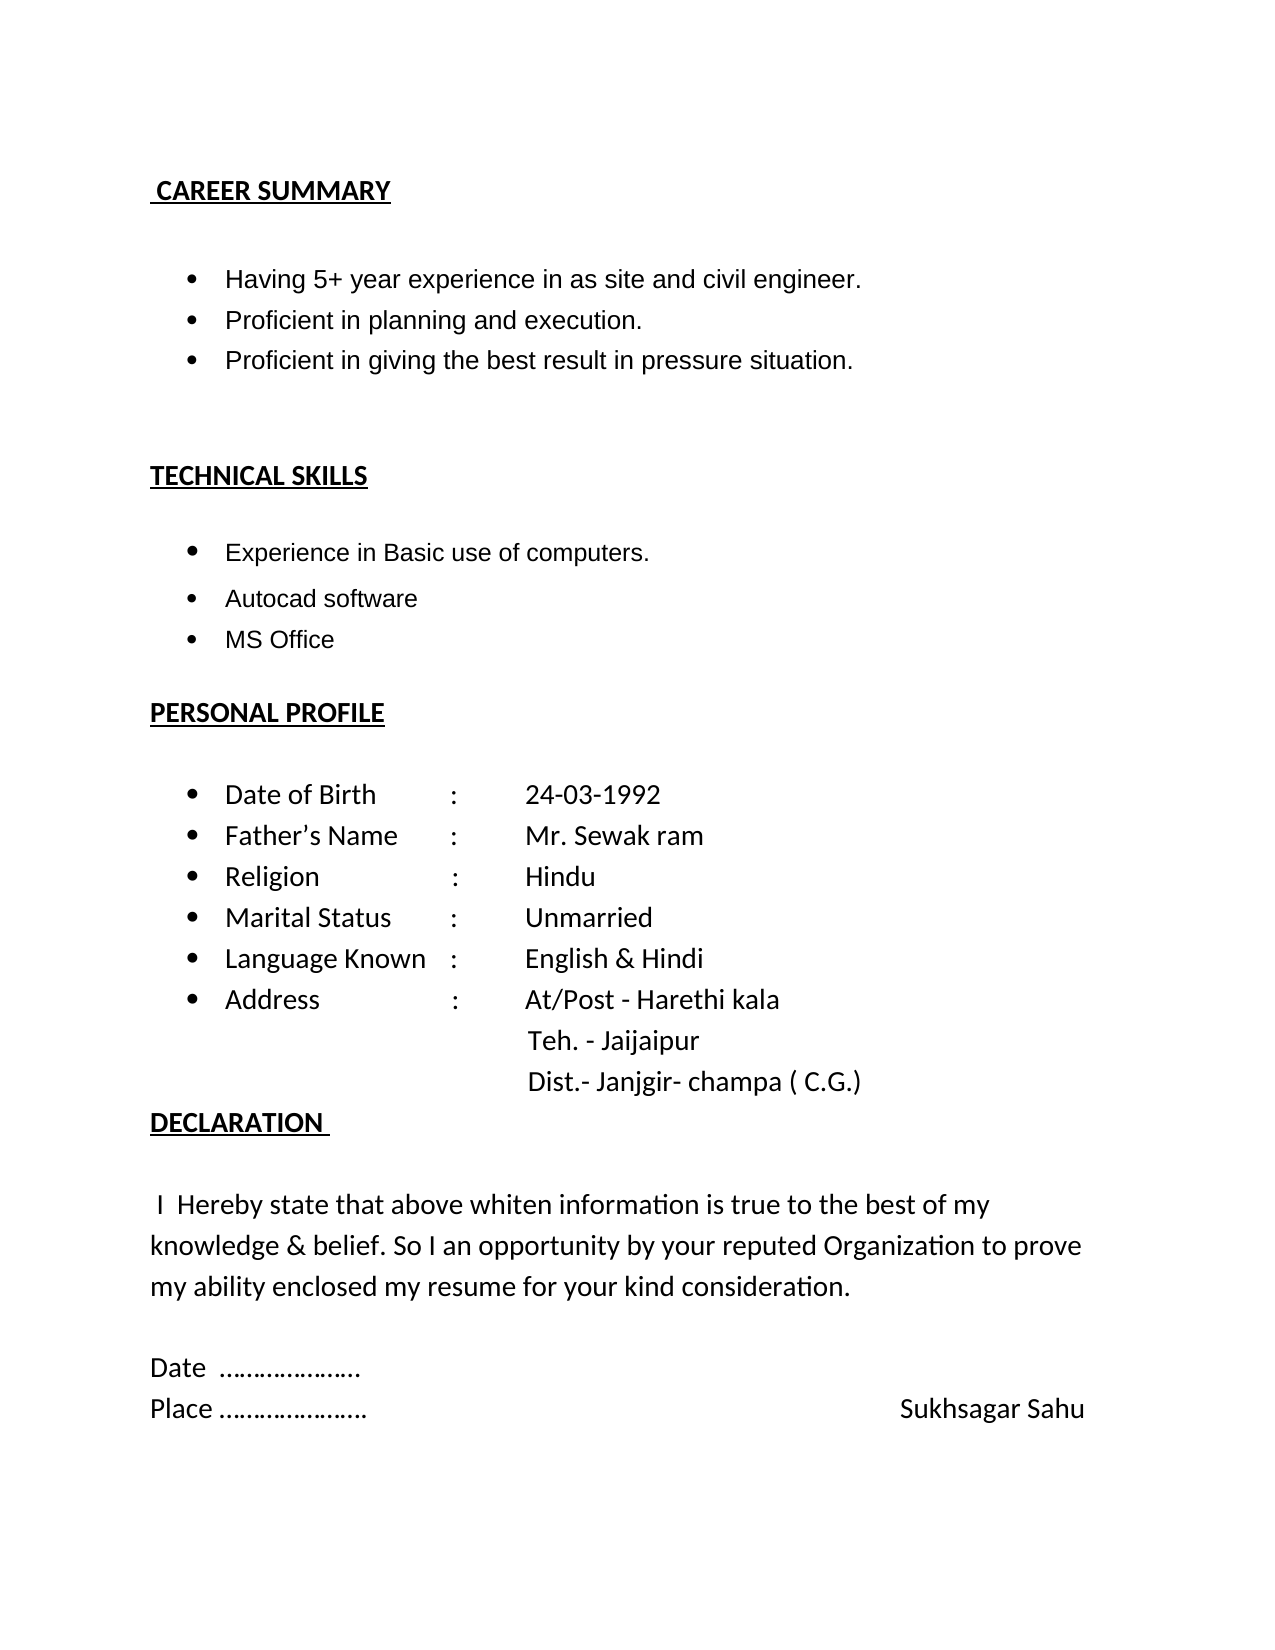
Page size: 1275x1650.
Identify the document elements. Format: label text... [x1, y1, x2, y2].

list Father’s Name : Mr. Sewak ram [187, 817, 1125, 853]
list Religion : Hindu [187, 858, 1125, 894]
list Experience in Basic use of computers. [187, 538, 1125, 568]
text PERSONAL PROFILE [150, 694, 1125, 730]
list Teh. - Jaijaipur [225, 1022, 1125, 1058]
text I Hereby state that above whiten information is true to the best of my knowledge & belief. So I an opportunity by your reputed Organization to prove my ability enclosed my resume for your kind consideration. [150, 1186, 1125, 1303]
text TECHNICAL SKILLS [150, 457, 1125, 492]
list Proficient in giving the best result in pressure situation. [187, 335, 1120, 375]
list MS Office [187, 613, 1120, 654]
list Dist.- Janjgir- champa ( C.G.) [225, 1063, 1125, 1098]
list Marital Status : Unmarried [187, 899, 1125, 935]
list Autocad software [187, 573, 1120, 613]
text Place …………………. Sukhsagar Sahu [150, 1390, 1125, 1426]
list Having 5+ year experience in as site and civil engineer. [187, 253, 1120, 294]
text CAREER SUMMARY [150, 172, 1125, 207]
text Date ………………… [150, 1349, 1125, 1385]
list Language Known : English & Hindi [187, 940, 1125, 976]
list Address : At/Post - Harethi kala [187, 981, 1125, 1017]
list Proficient in planning and execution. [187, 294, 1120, 335]
text DECLARATION [150, 1104, 1125, 1139]
list Date of Birth : 24-03-1992 [187, 776, 1125, 812]
